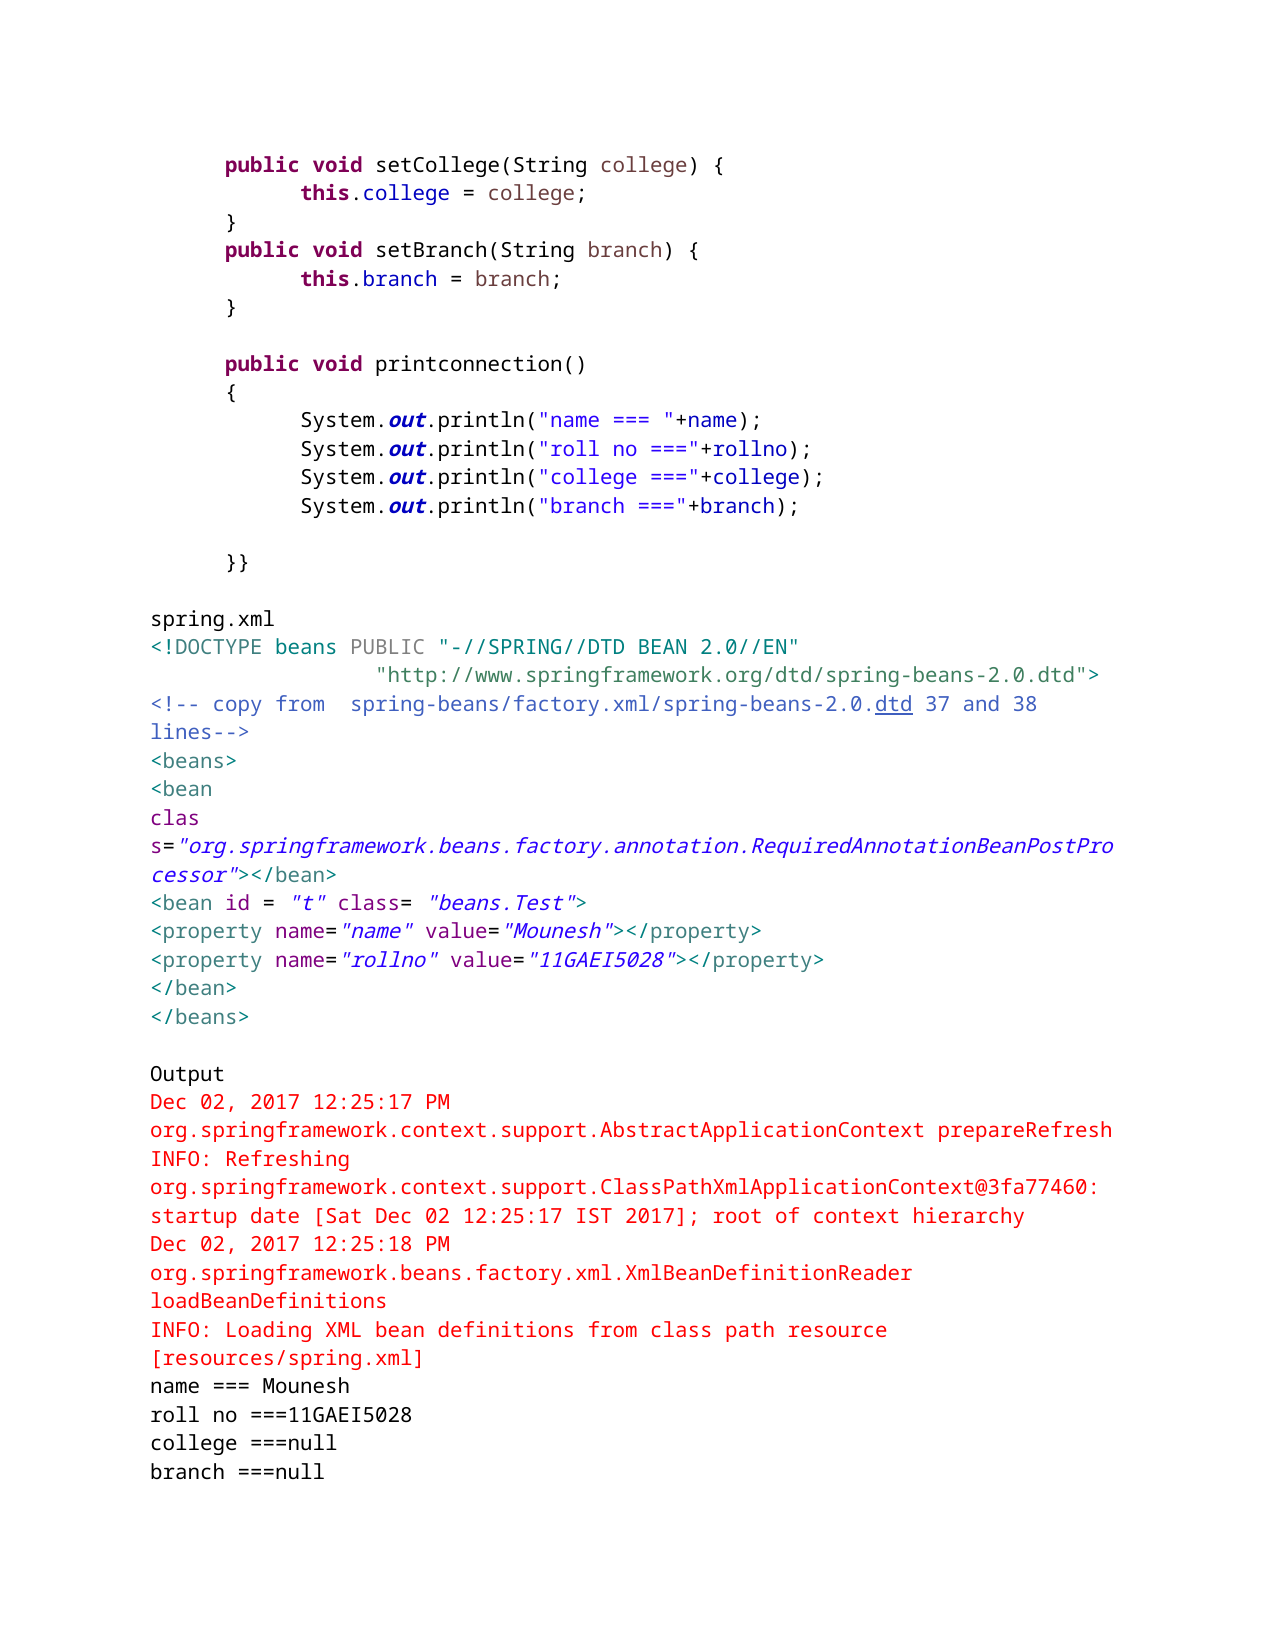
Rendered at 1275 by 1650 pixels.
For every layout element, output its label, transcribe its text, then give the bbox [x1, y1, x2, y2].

text public void setBranch(String branch) { [150, 235, 1125, 264]
text System.out.println("branch ==="+branch); [150, 491, 1125, 519]
text Dec 02, 2017 12:25:17 PM org.springframework.context.support.AbstractApplicationContext prepareRefresh [150, 1087, 1125, 1144]
text } [150, 292, 1125, 321]
text { [150, 377, 1125, 406]
text System.out.println("college ==="+college); [150, 462, 1125, 491]
text <property name="rollno" value="11GAEI5028"></property> [150, 945, 1125, 973]
text <!DOCTYPE beans PUBLIC "-//SPRING//DTD BEAN 2.0//EN" [150, 632, 1125, 661]
text public void setCollege(String college) { [150, 150, 1125, 178]
text "http://www.springframework.org/dtd/spring-beans-2.0.dtd"> [150, 661, 1125, 689]
text </beans> [150, 1002, 1125, 1030]
text <bean class="org.springframework.beans.factory.annotation.RequiredAnnotationBeanPostProcessor"></bean> [150, 774, 1125, 888]
text System.out.println("roll no ==="+rollno); [150, 434, 1125, 462]
text }} [150, 547, 1125, 576]
text this.college = college; [150, 178, 1125, 207]
text System.out.println("name === "+name); [150, 406, 1125, 434]
text Dec 02, 2017 12:25:18 PM org.springframework.beans.factory.xml.XmlBeanDefinitionReader loadBeanDefinitions [150, 1229, 1125, 1315]
text <beans> [150, 746, 1125, 774]
text <property name="name" value="Mounesh"></property> [150, 917, 1125, 945]
text roll no ===11GAEI5028 [150, 1400, 1125, 1428]
text </bean> [150, 973, 1125, 1002]
text } [150, 207, 1125, 235]
text college ===null [150, 1428, 1125, 1457]
text Output [150, 1059, 1125, 1087]
text spring.xml [150, 604, 1125, 632]
text this.branch = branch; [150, 264, 1125, 292]
text public void printconnection() [150, 349, 1125, 377]
text branch ===null [150, 1457, 1125, 1485]
text name === Mounesh [150, 1372, 1125, 1400]
text INFO: Loading XML bean definitions from class path resource [resources/spring.xml] [150, 1315, 1125, 1372]
text INFO: Refreshing org.springframework.context.support.ClassPathXmlApplicationContext@3fa77460: startup date [Sat Dec 02 12:25:17 IST 2017]; root of context hierarchy [150, 1144, 1125, 1229]
text <bean id = "t" class= "beans.Test"> [150, 888, 1125, 917]
text <!-- copy from spring-beans/factory.xml/spring-beans-2.0.dtd 37 and 38 lines--> [150, 689, 1125, 746]
